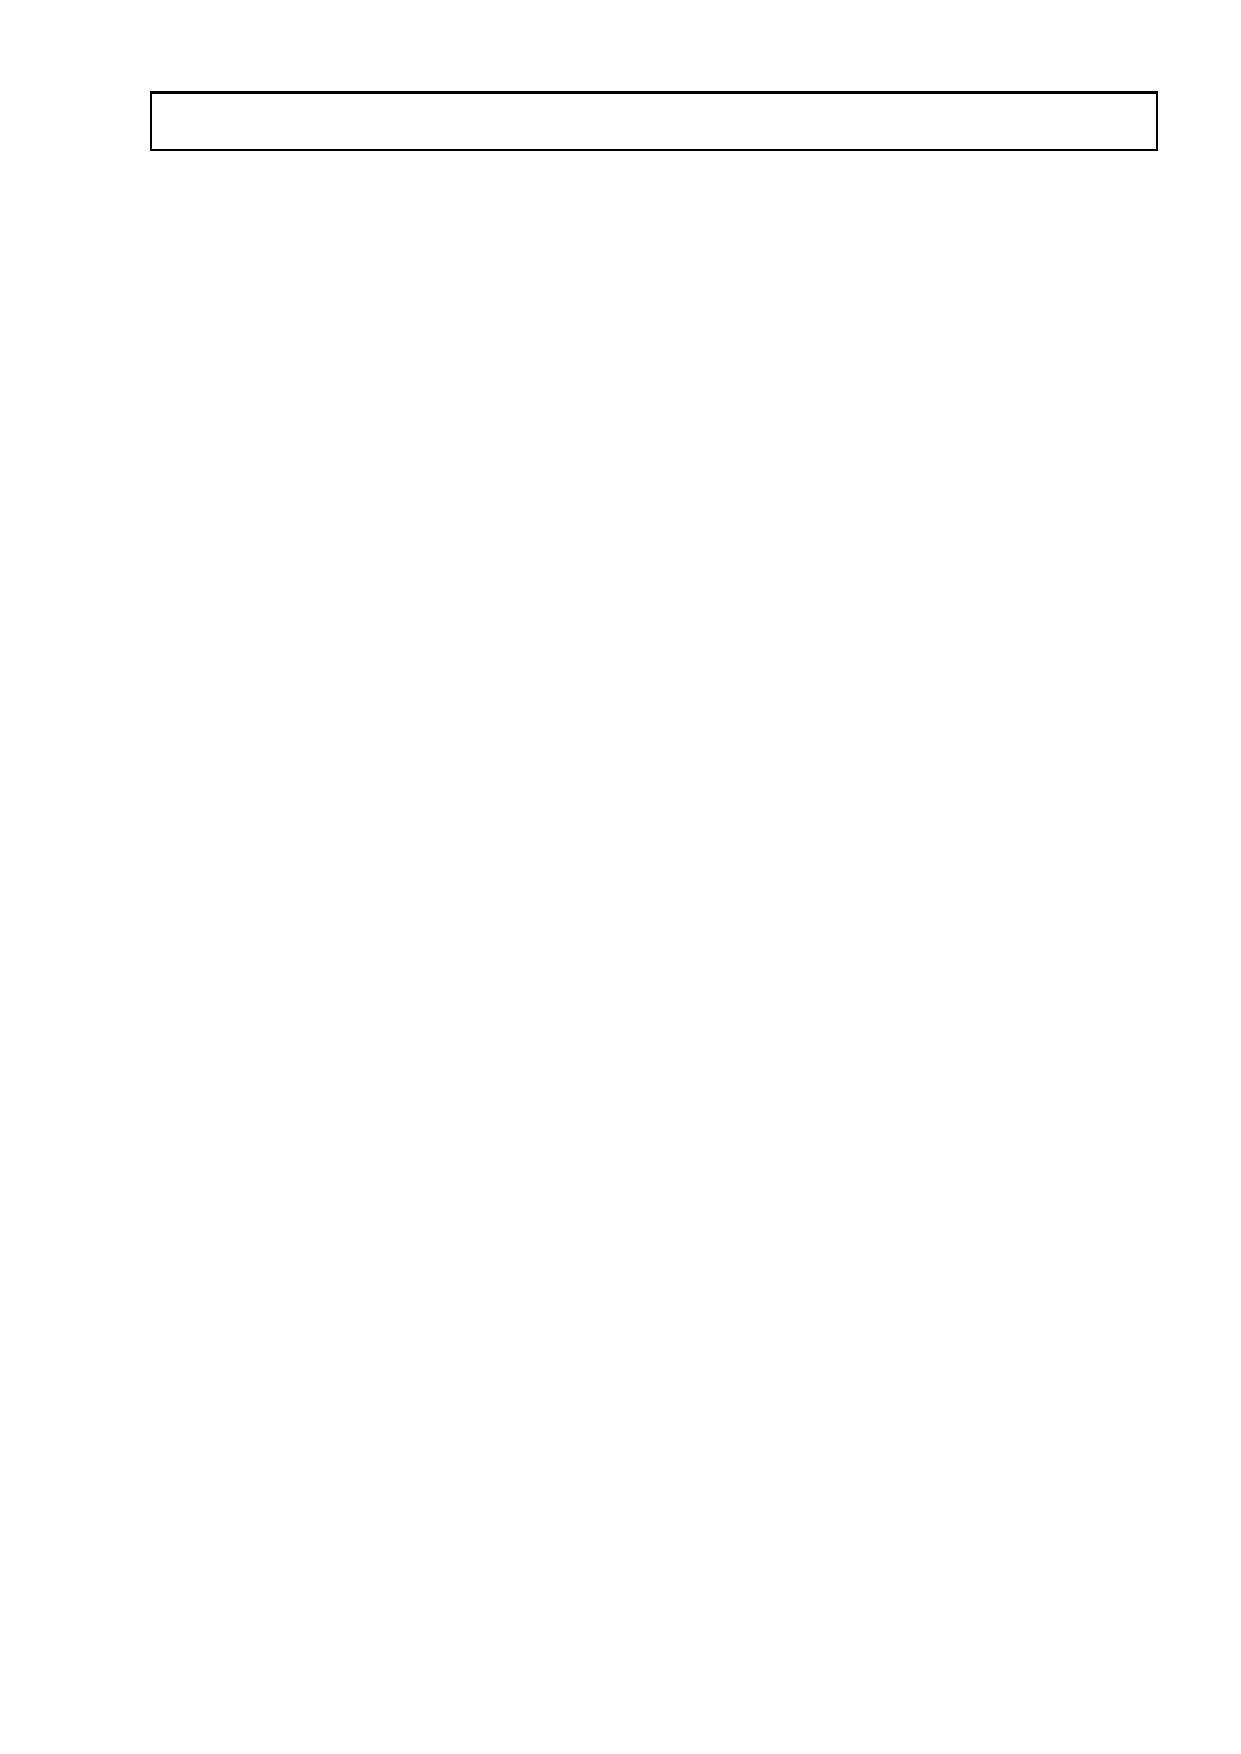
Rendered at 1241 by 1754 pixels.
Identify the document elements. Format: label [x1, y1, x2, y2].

table_cell [152, 94, 1156, 148]
